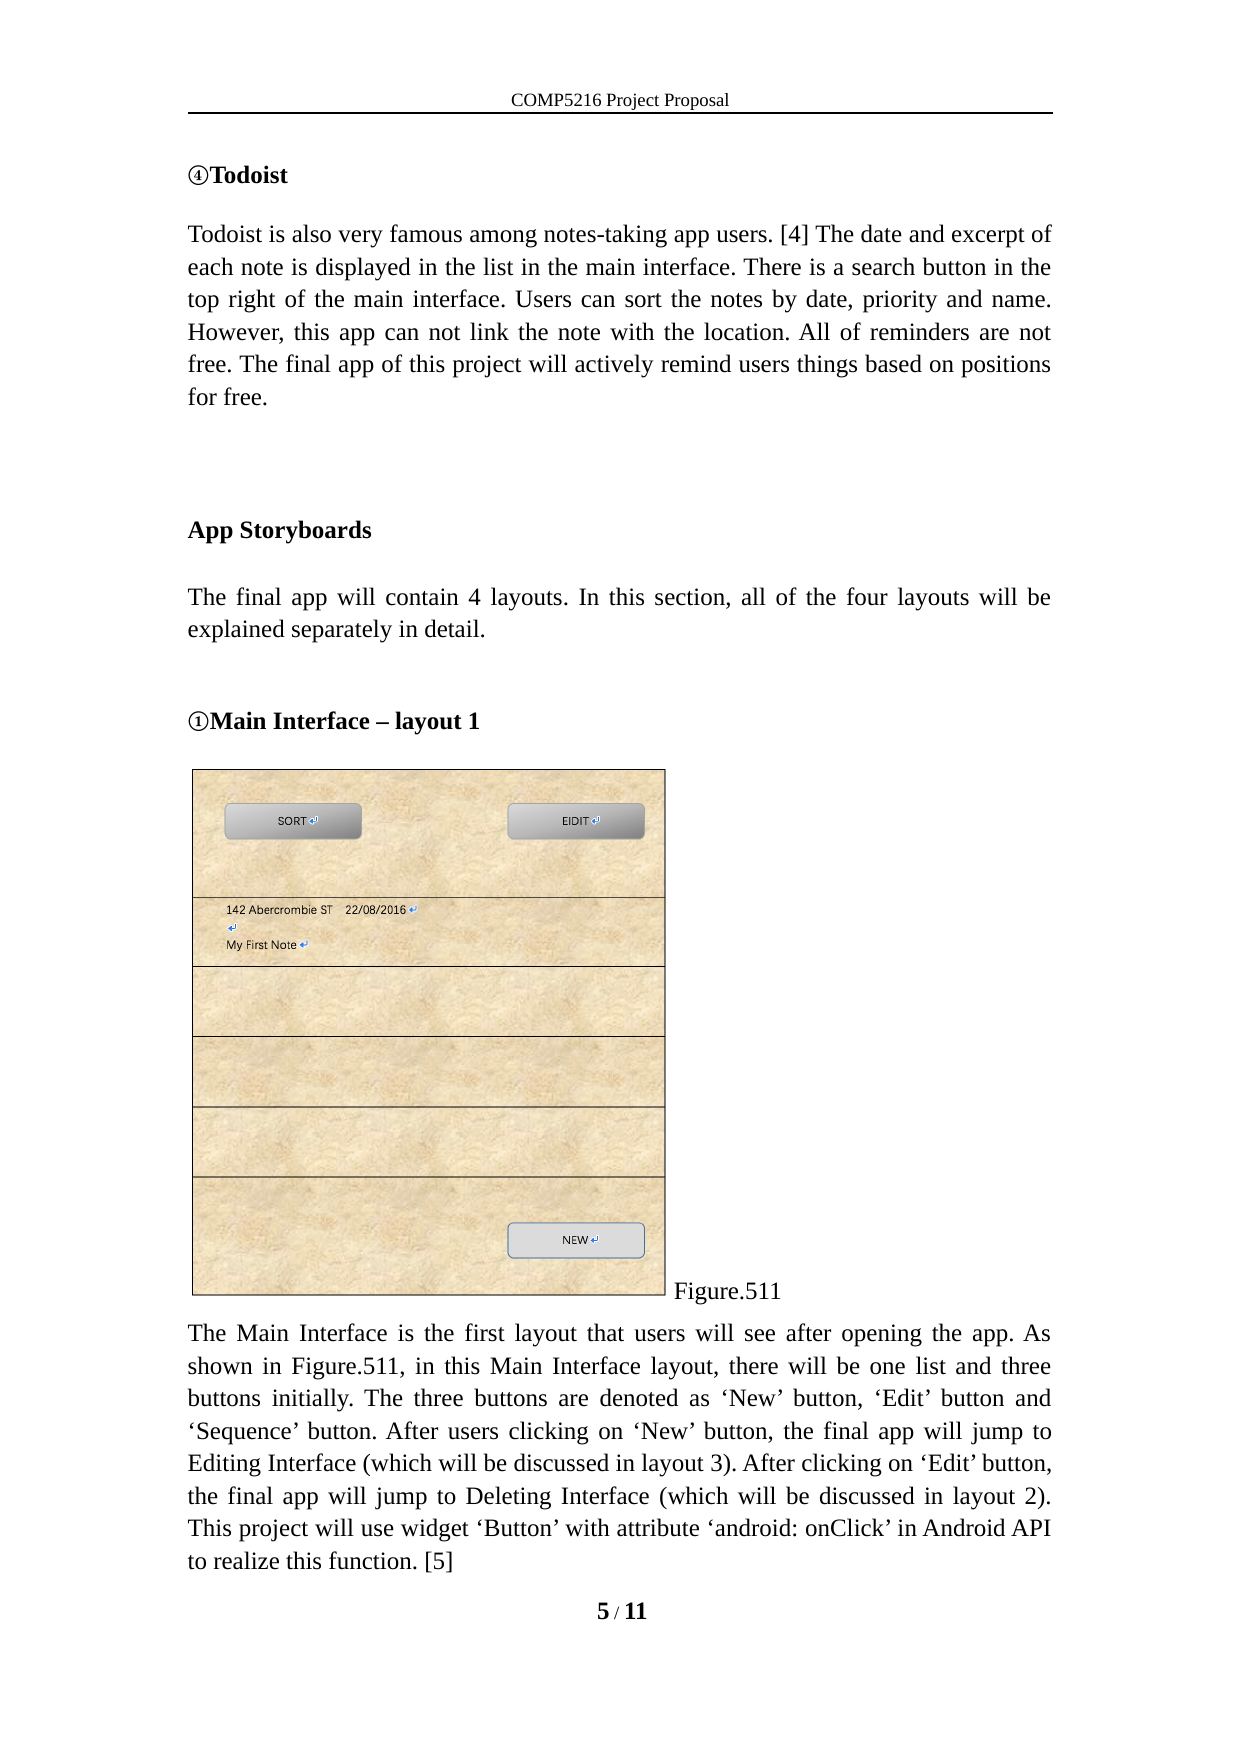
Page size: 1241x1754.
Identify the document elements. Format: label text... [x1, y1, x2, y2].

subtitle ④Todoist [187, 158, 1053, 191]
text The Main Interface is the first layout that users will see after opening the app. As shown in Figure.511, in this Main Interface layout, there will be one list and three buttons initially. The three buttons are denoted as ‘New’ button, ‘Edit’ button and ‘Sequence’ button. After users clicking on ‘New’ button, the final app will jump to Editing Interface (which will be discussed in layout 3). After clicking on ‘Edit’ button, the final app will jump to Deleting Interface (which will be discussed in layout 2). This project will use widget ‘Button’ with attribute ‘android: onClick’ in Android API to realize this function. [5] [187, 1317, 1053, 1577]
text Todoist is also very famous among notes-taking app users. [4] The date and excerpt of each note is displayed in the list in the main interface. There is a search button in the top right of the main interface. Users can sort the notes by date, priority and name. However, this app can not link the note with the location. All of reminders are not free. The final app of this project will actively remind users things based on positions for free. [187, 218, 1053, 413]
picture [187, 764, 674, 1300]
text The final app will contain 4 layouts. In this section, all of the four layouts will be explained separately in detail. [187, 580, 1053, 645]
subtitle ①Main Interface – layout 1 [187, 704, 1053, 737]
subtitle App Storyboards [187, 513, 1053, 546]
